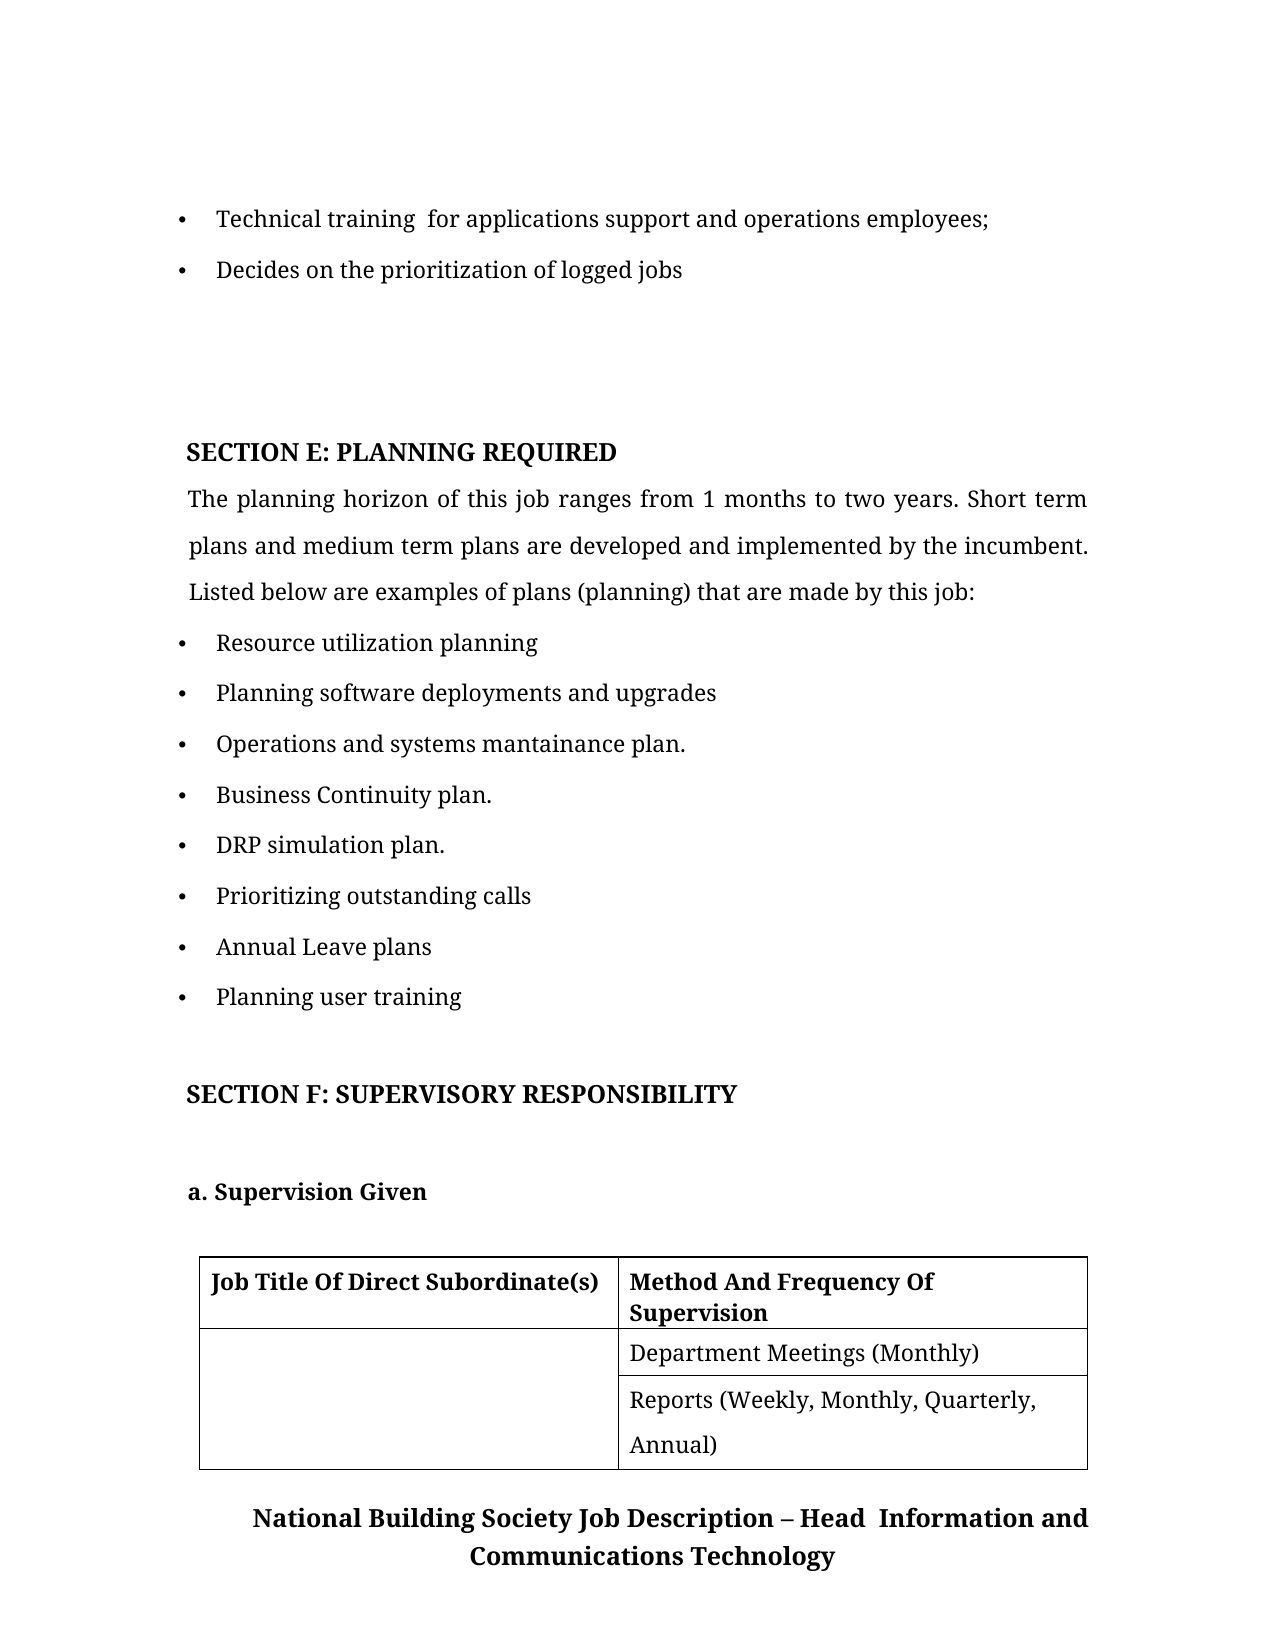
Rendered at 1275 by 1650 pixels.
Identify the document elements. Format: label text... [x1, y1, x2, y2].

table_cell Department Meetings (Monthly) [619, 1329, 1087, 1375]
list Annual Leave plans [178, 931, 1089, 962]
subtitle SECTION F: SUPERVISORY RESPONSIBILITY [186, 1076, 1087, 1111]
list Technical training for applications support and operations employees; [178, 203, 1089, 235]
list DRP simulation plan. [178, 829, 1089, 861]
list Decides on the prioritization of logged jobs [178, 254, 1089, 285]
table_header Method And Frequency Of Supervision [619, 1258, 1087, 1328]
subtitle SECTION E: PLANNING REQUIRED [186, 434, 1087, 468]
list Planning software deployments and upgrades [178, 677, 1089, 709]
table_header Job Title Of Direct Subordinate(s) [200, 1258, 618, 1328]
list Resource utilization planning [178, 627, 1089, 658]
list Planning user training [178, 981, 1089, 1012]
table_cell Reports (Weekly, Monthly, Quarterly, Annual) [619, 1376, 1087, 1469]
subtitle a. Supervision Given [187, 1176, 1087, 1207]
list Operations and systems mantainance plan. [178, 728, 1089, 759]
text The planning horizon of this job ranges from 1 months to two years. Short term plans and medium term plans are developed and implemented by the incumbent. Listed below are examples of plans (planning) that are made by this job: [187, 483, 1089, 608]
table_cell [200, 1329, 618, 1469]
list Business Continuity plan. [178, 779, 1089, 810]
list Prioritizing outstanding calls [178, 880, 1089, 911]
